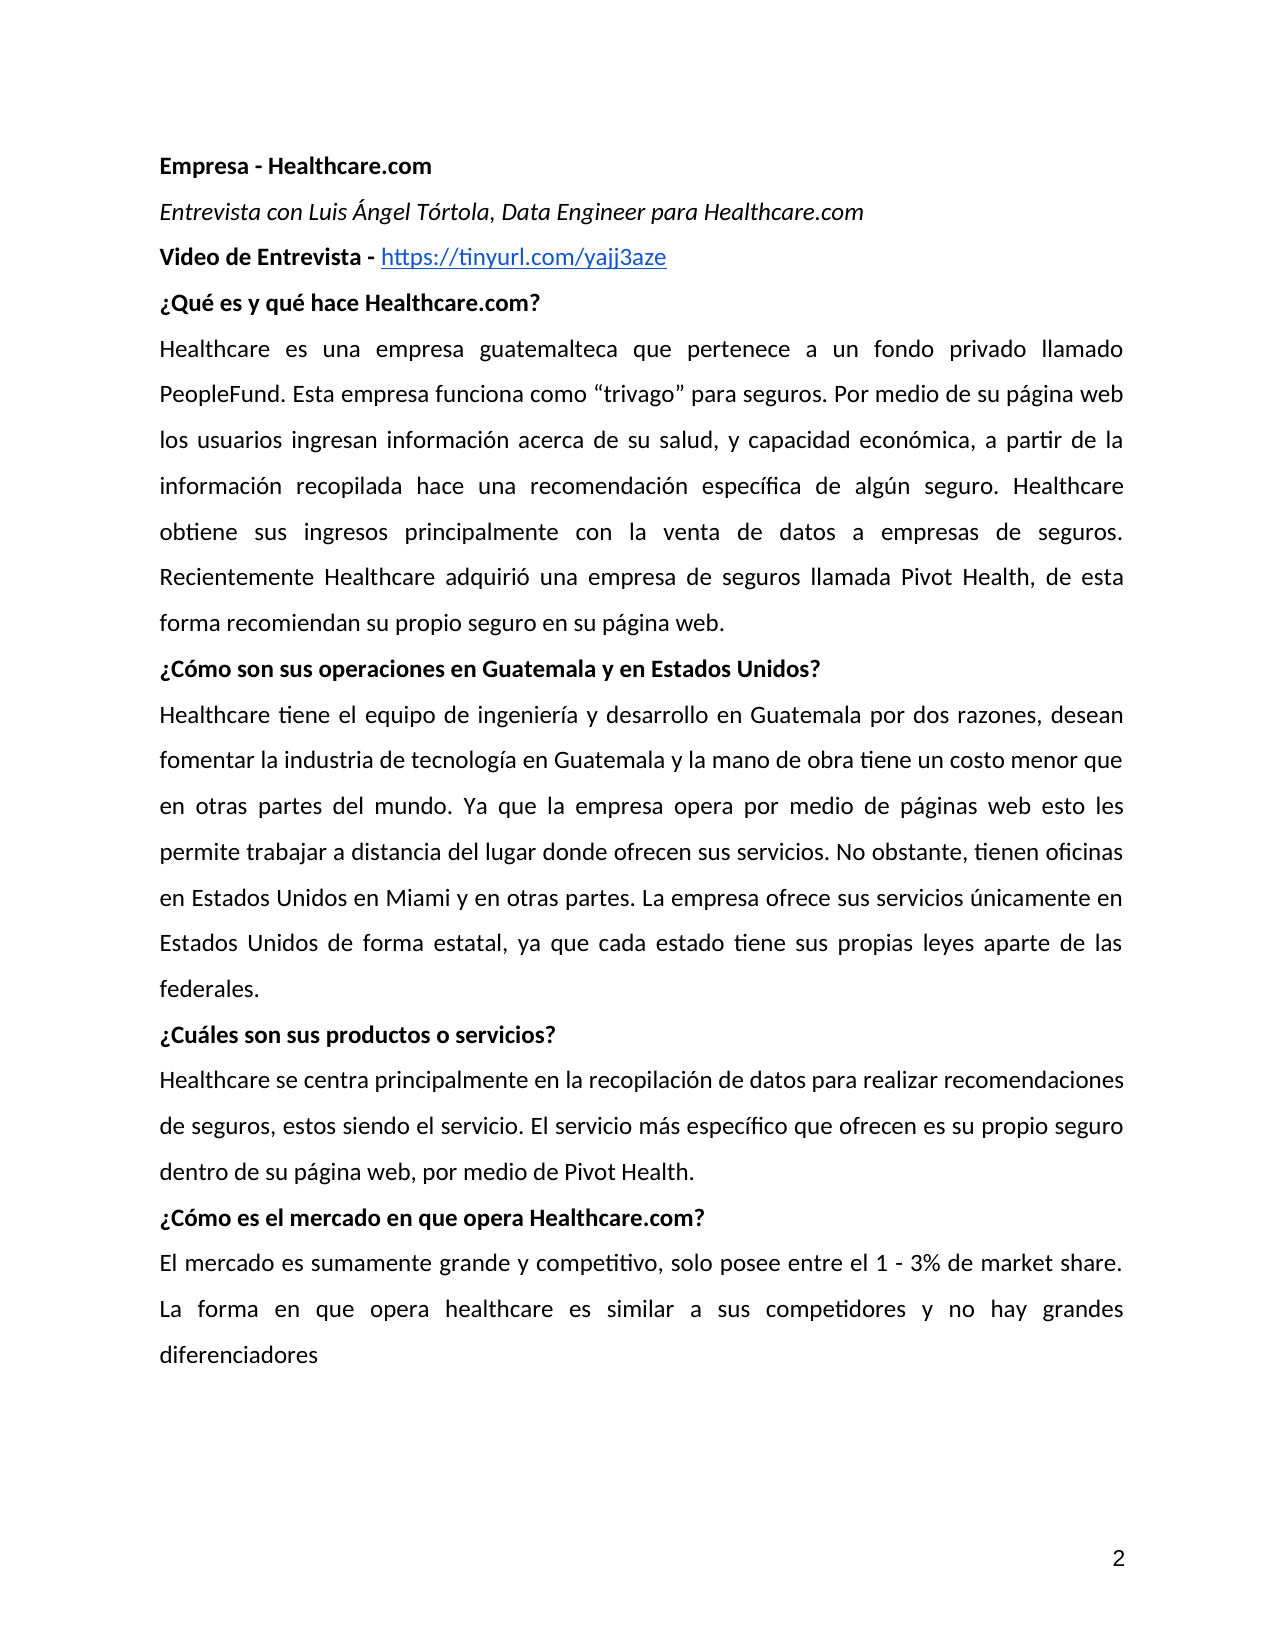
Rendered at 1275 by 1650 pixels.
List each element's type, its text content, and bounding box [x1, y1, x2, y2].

text ¿Qué es y qué hace Healthcare.com? [159, 287, 1125, 318]
text Video de Entrevista - https://tinyurl.com/yajj3aze [159, 241, 1125, 272]
text Empresa - Healthcare.com [159, 150, 1125, 181]
text Healthcare se centra principalmente en la recopilación de datos para realizar recomendaciones de seguros, estos siendo el servicio. El servicio más específico que ofrecen es su propio seguro dentro de su página web, por medio de Pivot Health. [159, 1064, 1125, 1187]
text Entrevista con Luis Ángel Tórtola, Data Engineer para Healthcare.com [159, 196, 1125, 226]
text Healthcare es una empresa guatemalteca que pertenece a un fondo privado llamado PeopleFund. Esta empresa funciona como “trivago” para seguros. Por medio de su página web los usuarios ingresan información acerca de su salud, y capacidad económica, a partir de la información recopilada hace una recomendación específica de algún seguro. Healthcare obtiene sus ingresos principalmente con la venta de datos a empresas de seguros. Recientemente Healthcare adquirió una empresa de seguros llamada Pivot Health, de esta forma recomiendan su propio seguro en su página web. [159, 333, 1125, 638]
text ¿Cómo son sus operaciones en Guatemala y en Estados Unidos? [159, 653, 1125, 683]
text ¿Cuáles son sus productos o servicios? [159, 1019, 1125, 1049]
text Healthcare tiene el equipo de ingeniería y desarrollo en Guatemala por dos razones, desean fomentar la industria de tecnología en Guatemala y la mano de obra tiene un costo menor que en otras partes del mundo. Ya que la empresa opera por medio de páginas web esto les permite trabajar a distancia del lugar donde ofrecen sus servicios. No obstante, tienen oficinas en Estados Unidos en Miami y en otras partes. La empresa ofrece sus servicios únicamente en Estados Unidos de forma estatal, ya que cada estado tiene sus propias leyes aparte de las federales. [159, 699, 1125, 1004]
text ¿Cómo es el mercado en que opera Healthcare.com? [159, 1202, 1125, 1232]
text El mercado es sumamente grande y competitivo, solo posee entre el 1 - 3% de market share. La forma en que opera healthcare es similar a sus competidores y no hay grandes diferenciadores [159, 1247, 1125, 1369]
